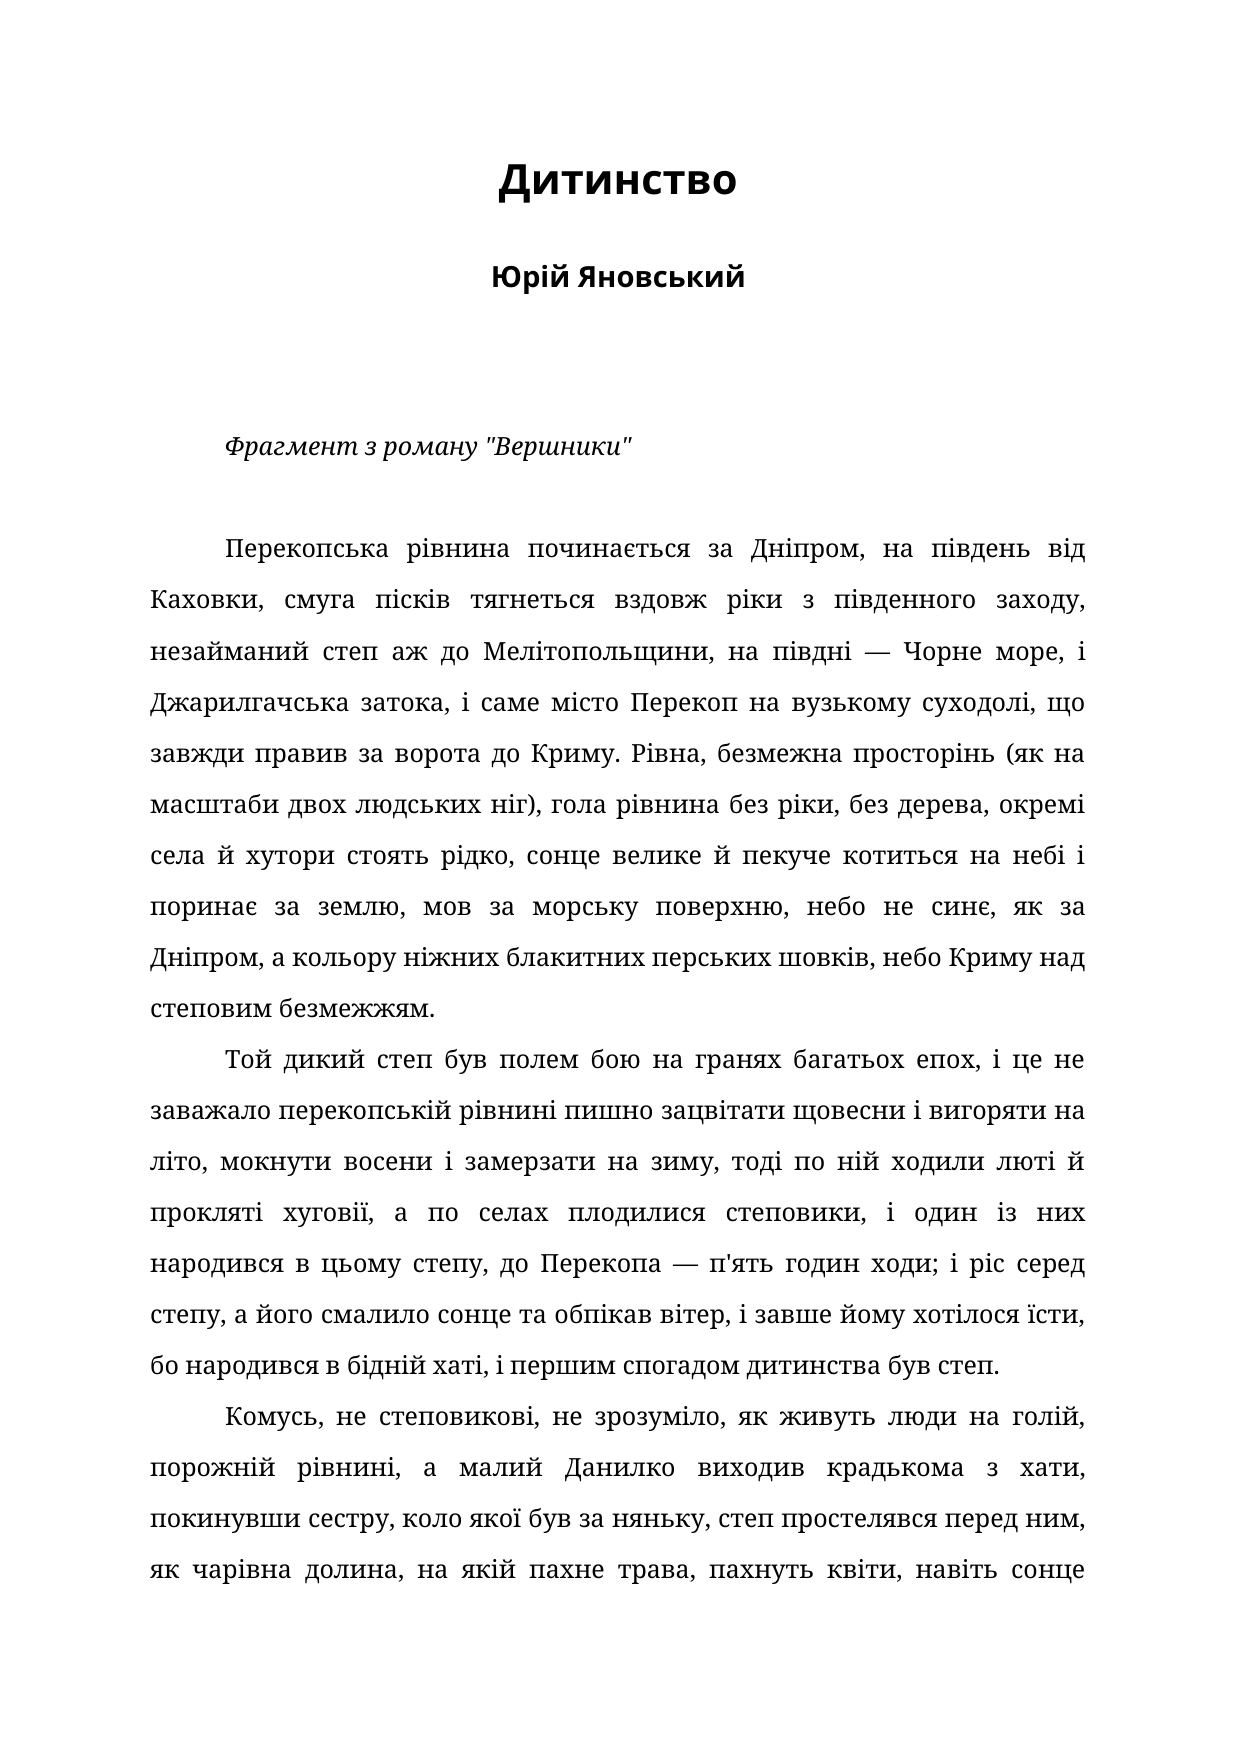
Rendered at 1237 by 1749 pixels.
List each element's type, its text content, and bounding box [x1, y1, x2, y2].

text Юрій Яновський [150, 256, 1086, 296]
text Той дикий степ був полем бою на гранях багатьох епох, і це не заважало перекопській рівнині пишно зацвітати щовесни і вигоряти на літо, мокнути восени і замерзати на зиму, тоді по ній ходили люті й прокляті хуговії, а по селах плодилися степовики, і один із них народився в цьому степу, до Перекопа — п'ять годин ходи; і ріс серед степу, а його смалило сонце та обпікав вітер, і завше йому хотілося їсти, бо народився в бідній хаті, і першим спогадом дитинства був степ. [150, 1041, 1086, 1382]
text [150, 1399, 1086, 1586]
text Перекопська рівнина починається за Дніпром, на південь від Каховки, смуга пісків тягнеться вздовж ріки з південного заходу, незайманий степ аж до Мелітопольщини, на півдні — Чорне море, і Джарилгачська затока, і саме місто Перекоп на вузькому суходолі, що завжди правив за ворота до Криму. Рівна, безмежна просторінь (як на масштаби двох людських ніг), гола рівнина без ріки, без дерева, окремі села й хутори стоять рідко, сонце велике й пекуче котиться на небі і поринає за землю, мов за морську поверхню, небо не синє, як за Дніпром, а кольору ніжних блакитних перських шовків, небо Криму над степовим безмежжям. [150, 531, 1086, 1024]
text Дитинство [150, 150, 1086, 207]
text Фрагмент з роману "Вершники" [150, 429, 1086, 463]
